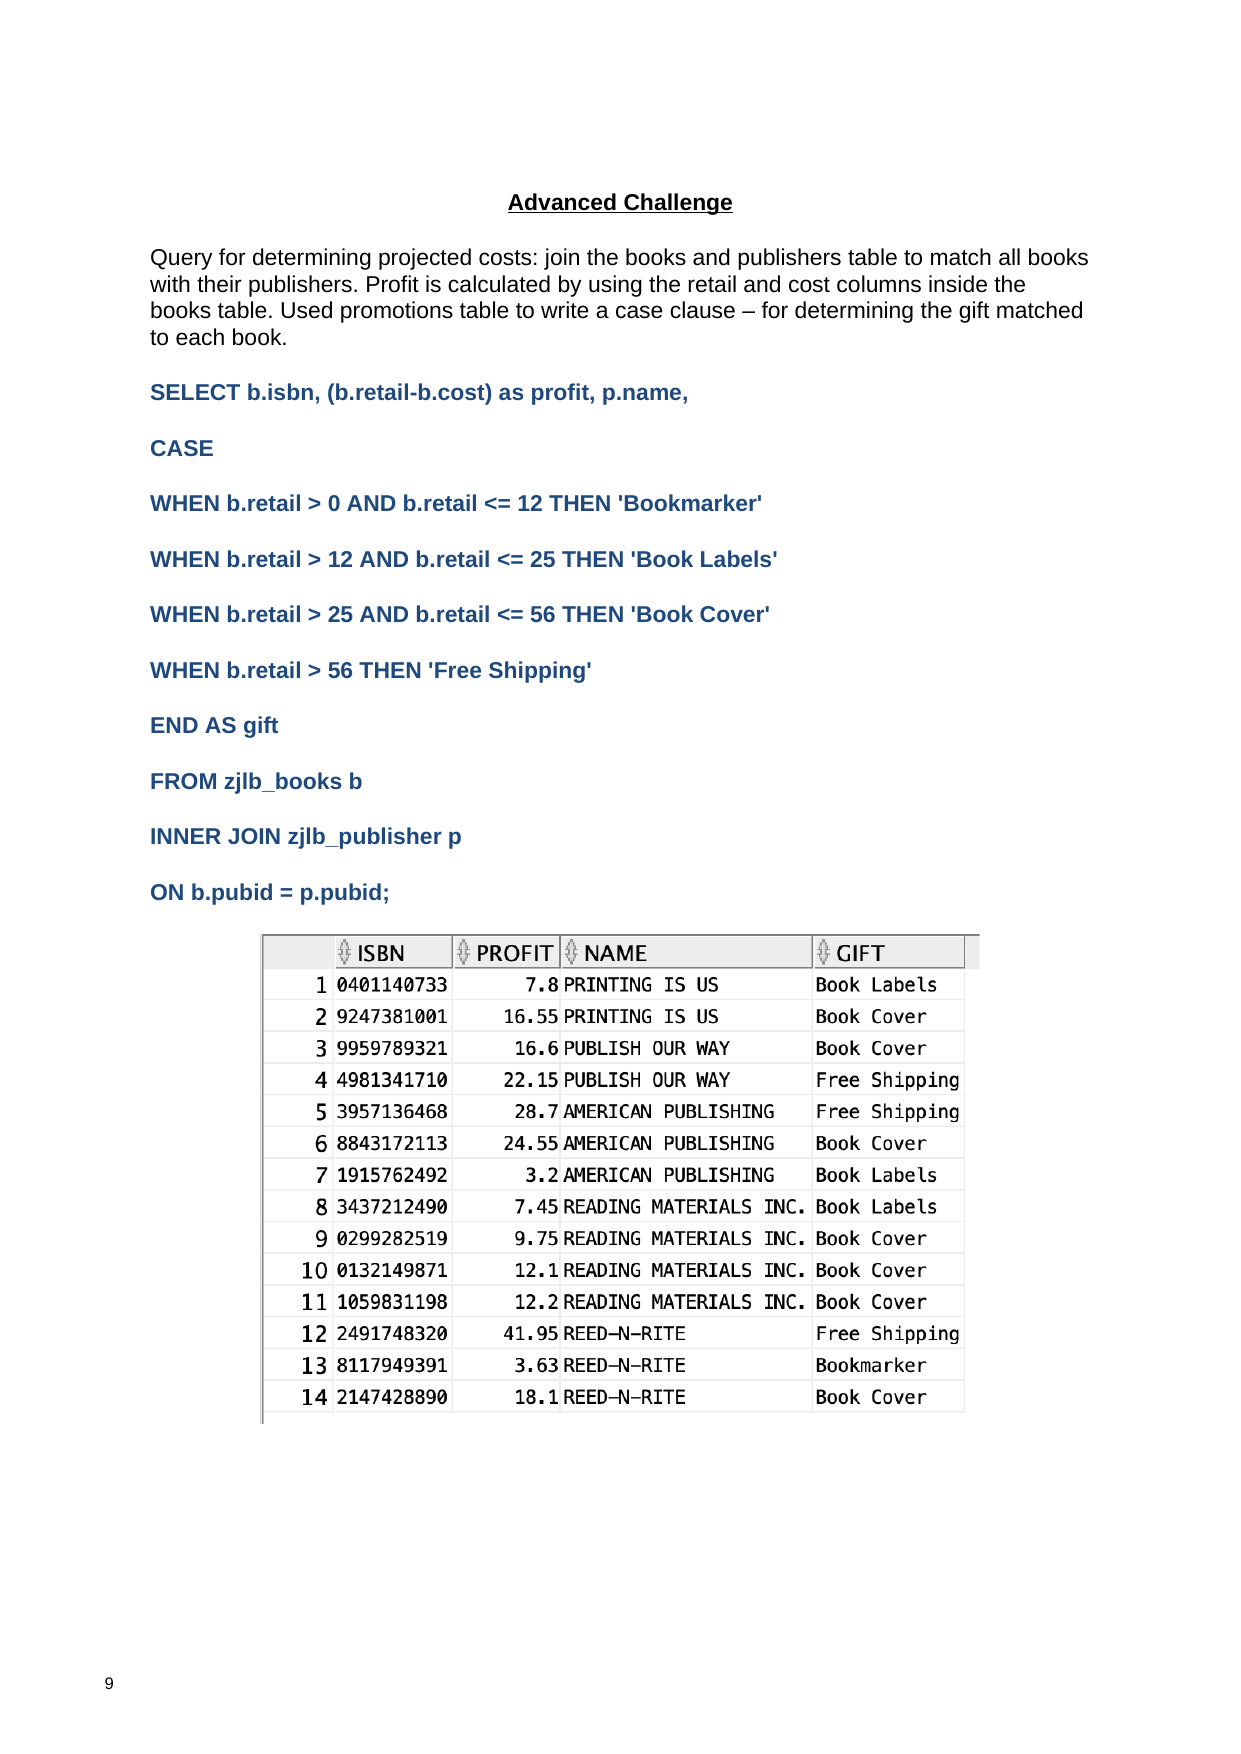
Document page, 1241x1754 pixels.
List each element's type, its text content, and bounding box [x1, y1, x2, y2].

text WHEN b.retail > 56 THEN 'Free Shipping' [150, 657, 1090, 683]
text ON b.pubid = p.pubid; [150, 879, 1090, 905]
text WHEN b.retail > 12 AND b.retail <= 25 THEN 'Book Labels' [150, 546, 1090, 572]
text Advanced Challenge [150, 189, 1090, 215]
text CASE [150, 434, 1090, 461]
text INNER JOIN zjlb_publisher p [150, 823, 1090, 849]
text FROM zjlb_books b [150, 768, 1090, 794]
text END AS gift [150, 712, 1090, 738]
text WHEN b.retail > 25 AND b.retail <= 56 THEN 'Book Cover' [150, 601, 1090, 627]
picture [260, 934, 980, 1424]
text WHEN b.retail > 0 AND b.retail <= 12 THEN 'Bookmarker' [150, 490, 1090, 516]
text SELECT b.isbn, (b.retail-b.cost) as profit, p.name, [150, 379, 1090, 405]
text Query for determining projected costs: join the books and publishers table to match all books with their publishers. Profit is calculated by using the retail and cost columns inside the books table. Used promotions table to write a case clause – for determining the gift matched to each book. [150, 244, 1090, 350]
